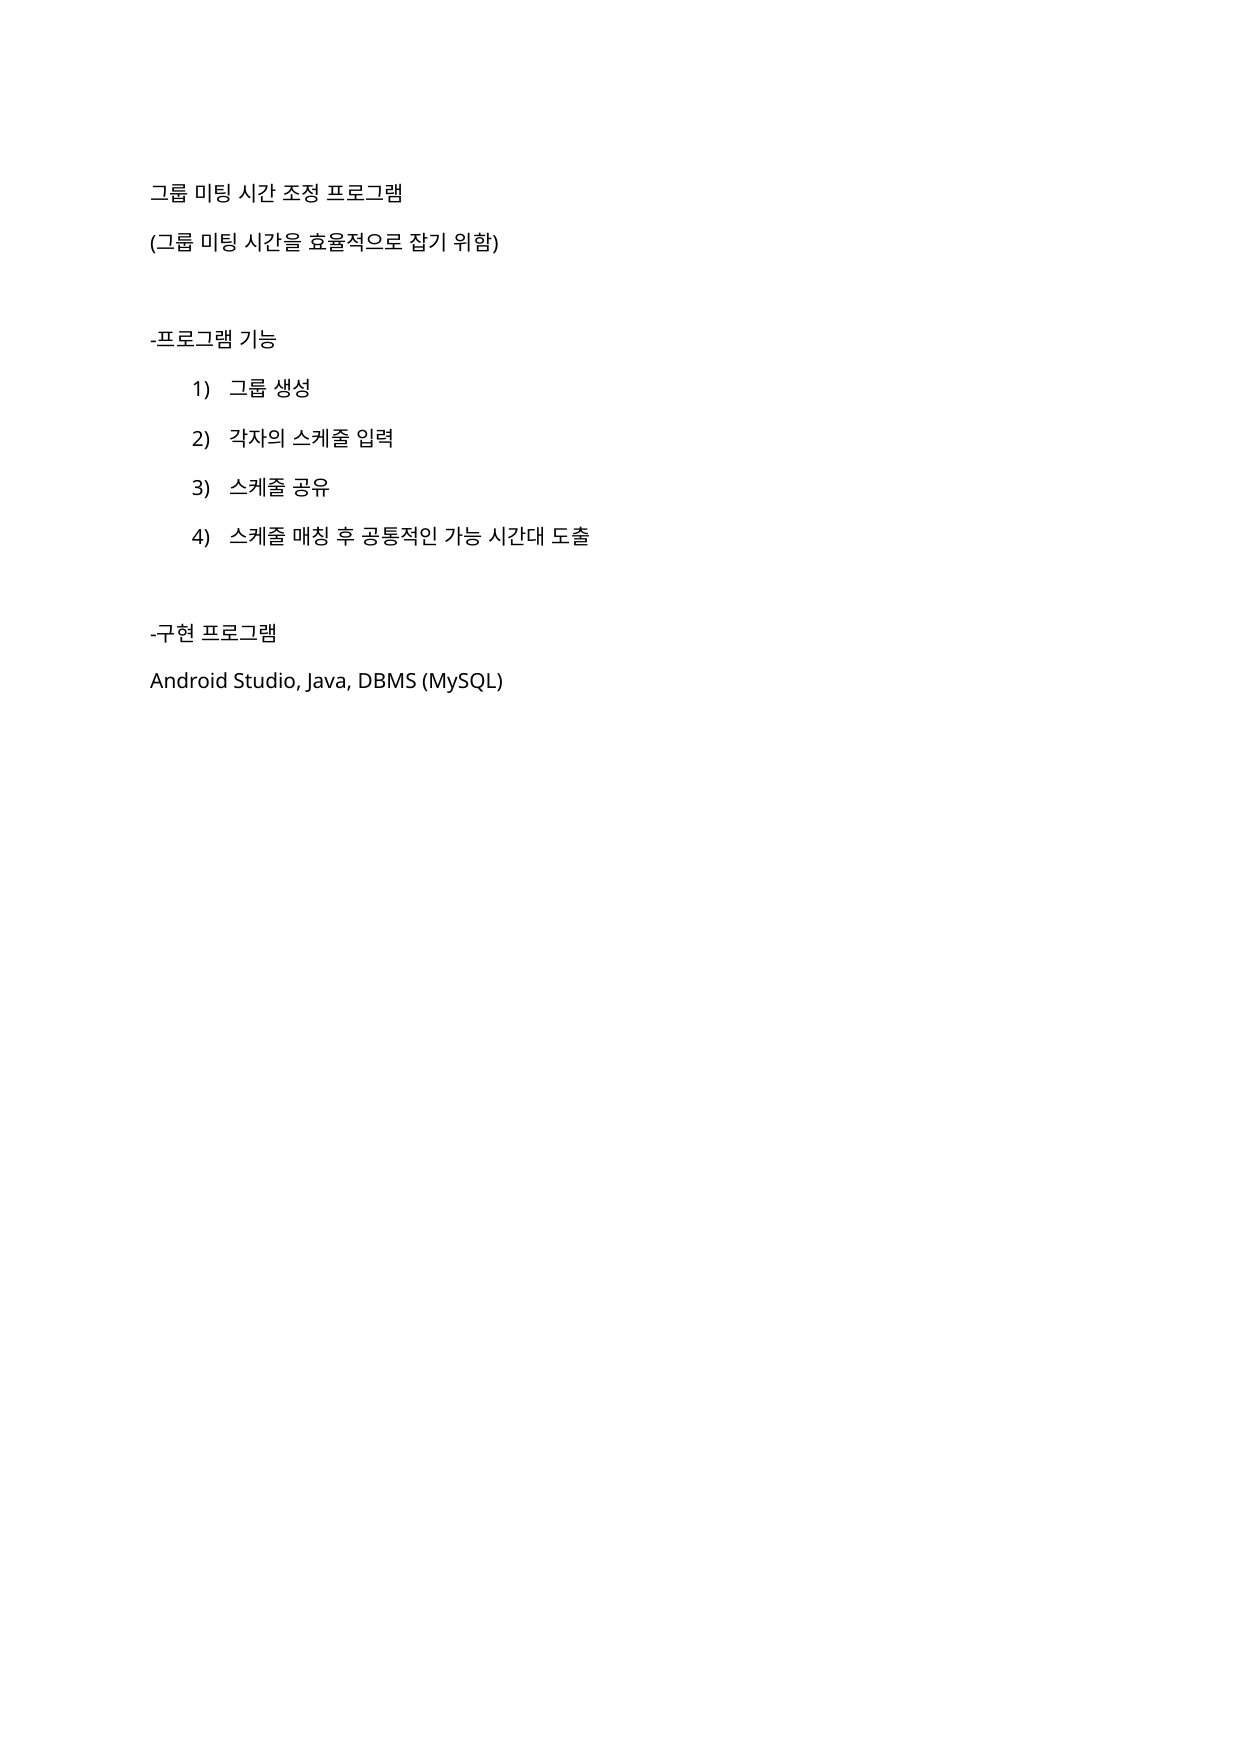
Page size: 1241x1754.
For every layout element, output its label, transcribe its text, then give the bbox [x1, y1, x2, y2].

text (그룹 미팅 시간을 효율적으로 잡기 위함) [150, 226, 1090, 257]
list 그룹 생성 [192, 372, 1090, 403]
text 그룹 미팅 시간 조정 프로그램 [150, 177, 1090, 207]
text -프로그램 기능 [150, 323, 1090, 353]
text -구현 프로그램 [150, 617, 1090, 648]
list 스케줄 공유 [192, 471, 1090, 502]
text Android Studio, Java, DBMS (MySQL) [150, 667, 1090, 695]
list 각자의 스케줄 입력 [192, 422, 1090, 452]
list 스케줄 매칭 후 공통적인 가능 시간대 도출 [192, 521, 1090, 551]
